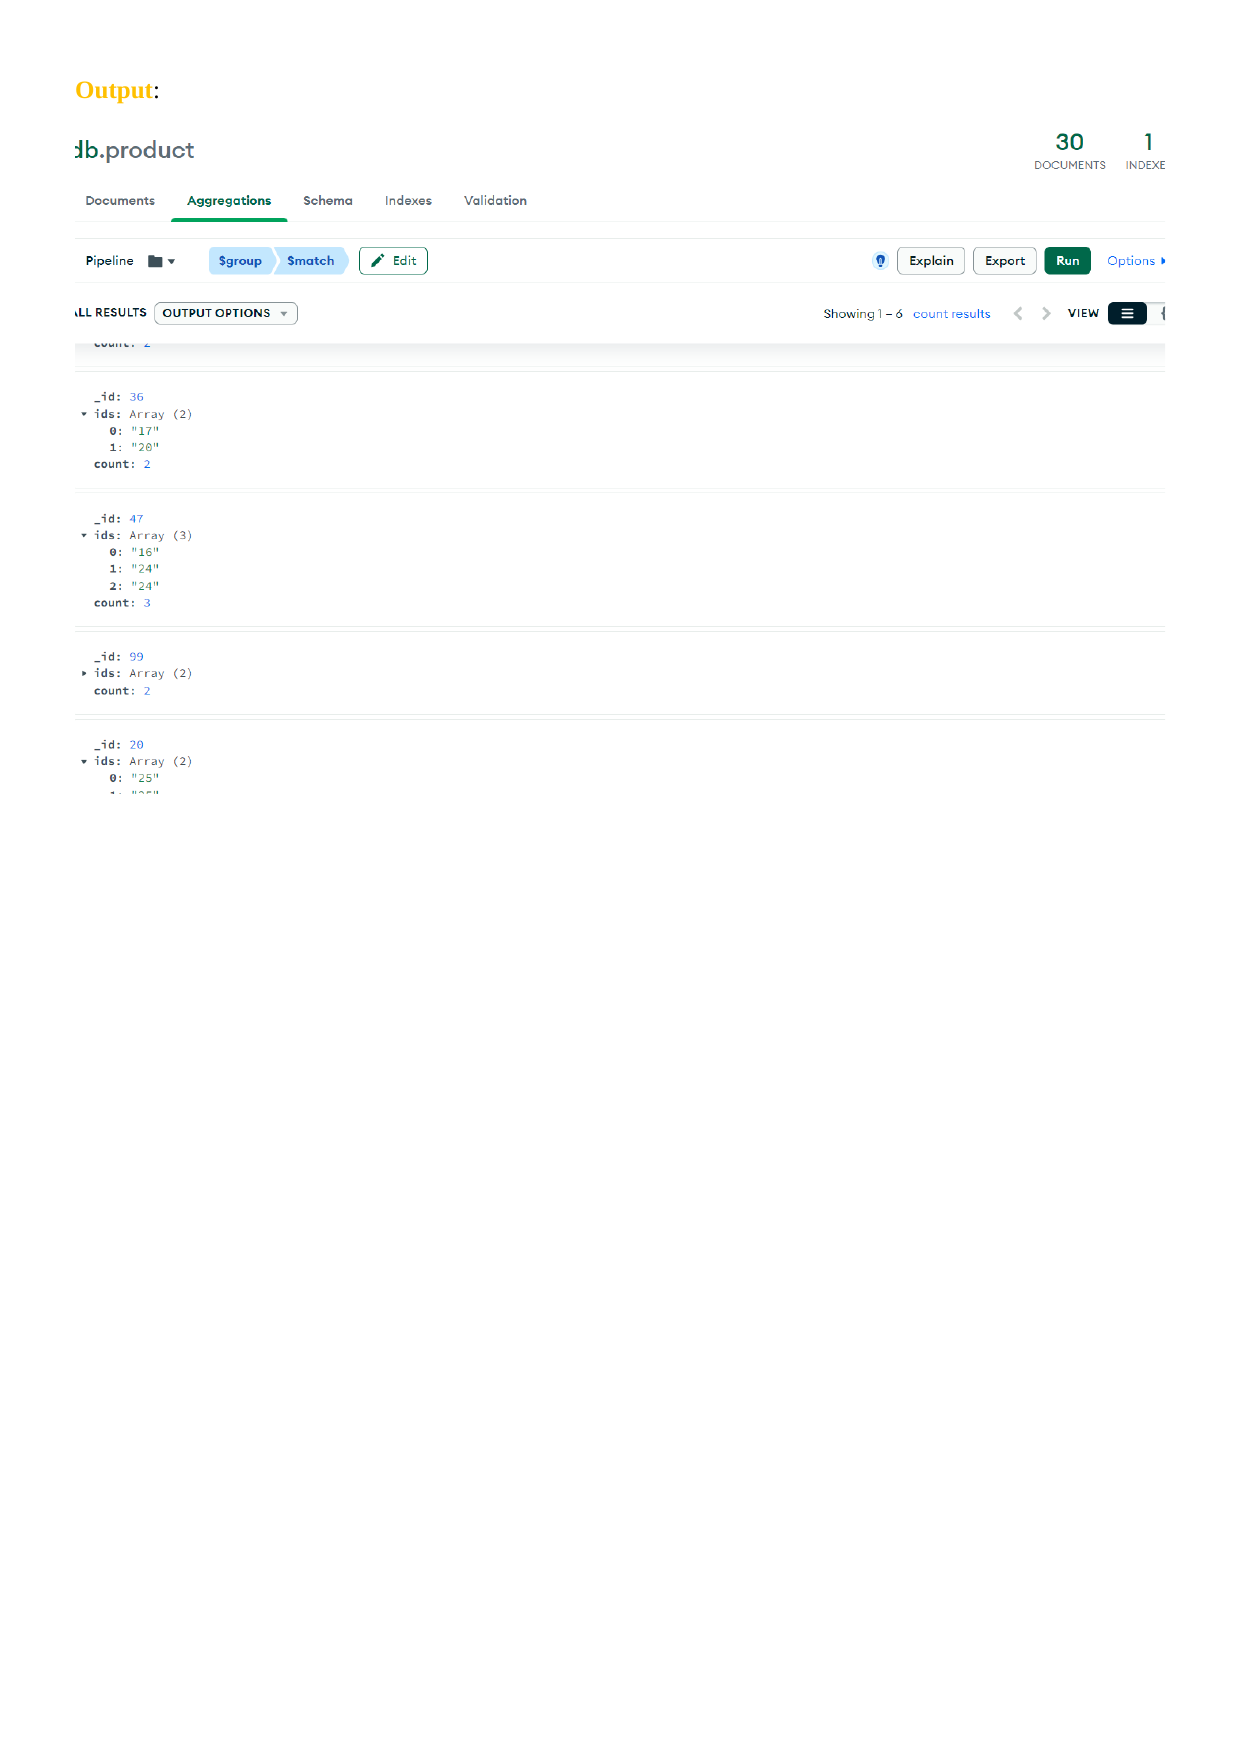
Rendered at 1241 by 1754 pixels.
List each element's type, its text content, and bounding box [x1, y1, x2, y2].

text Output: [75, 75, 1165, 104]
picture [75, 122, 1166, 794]
